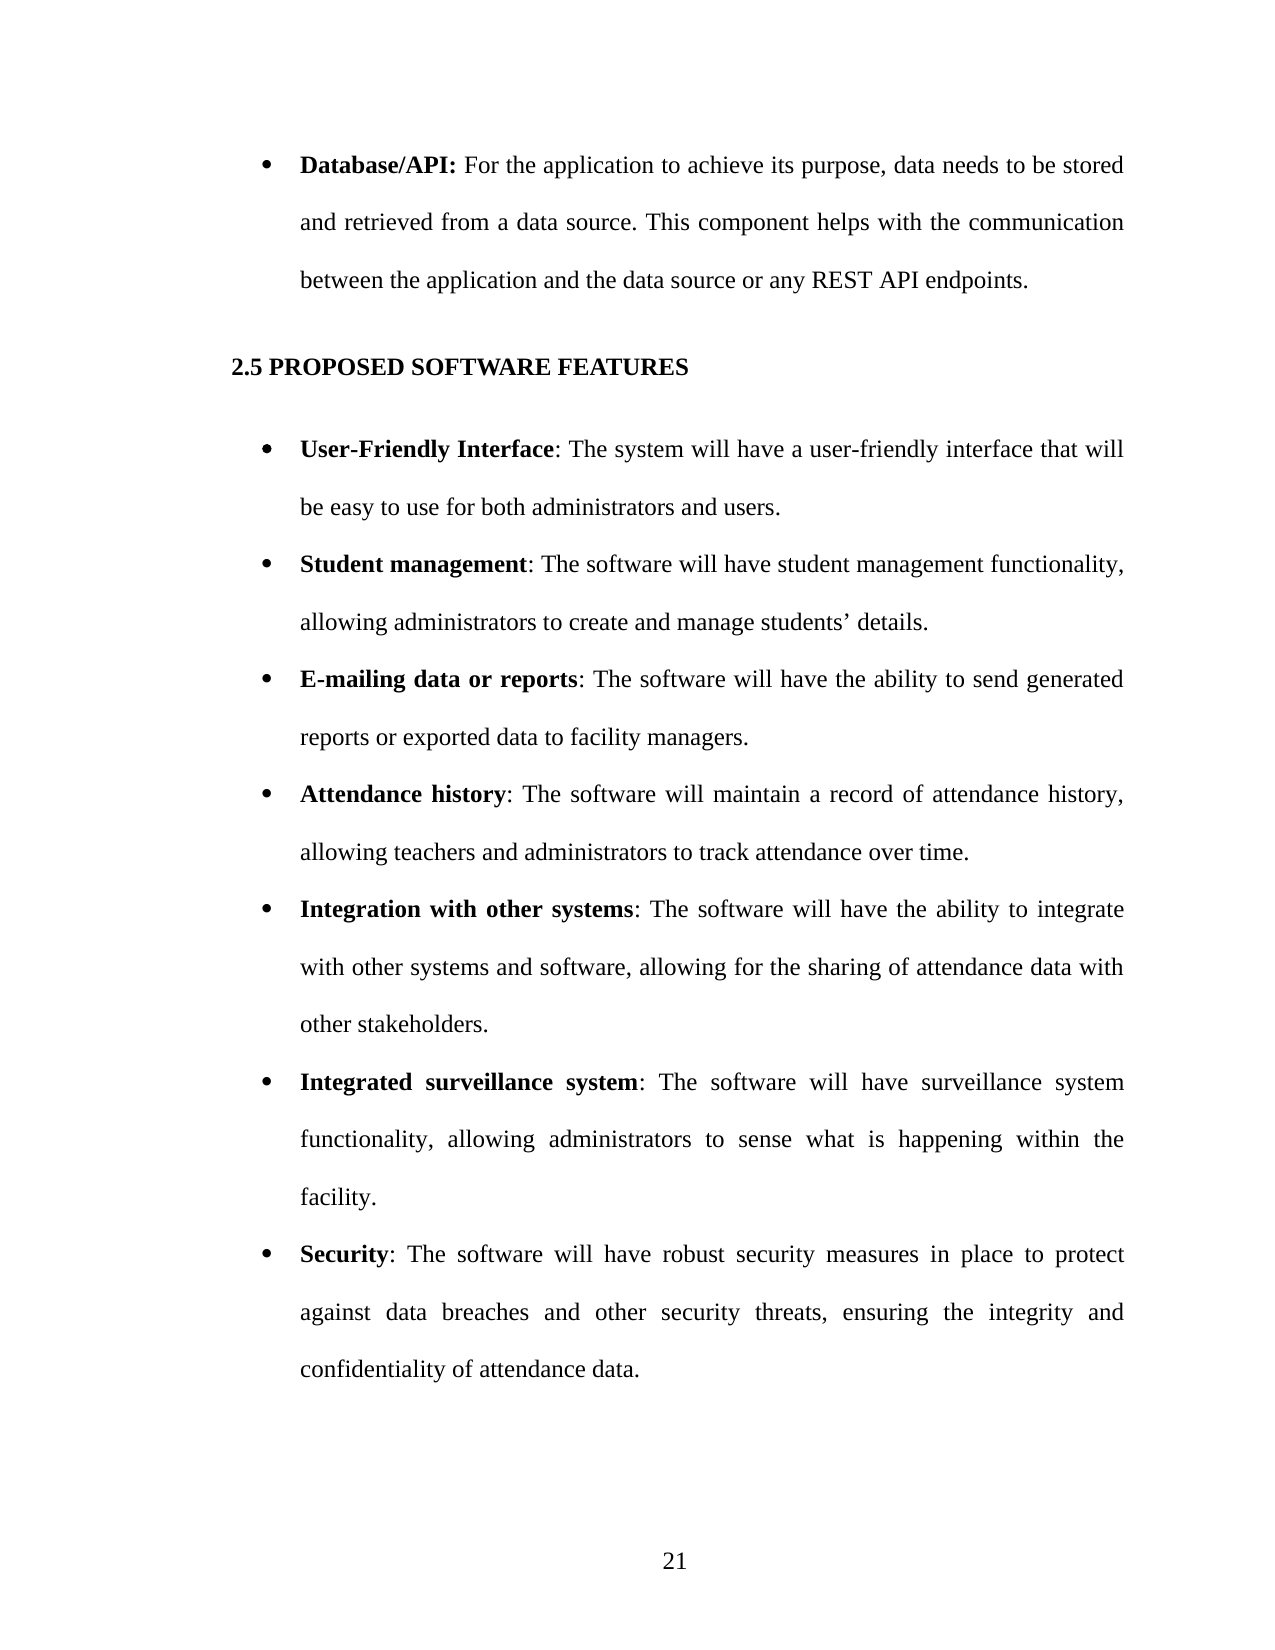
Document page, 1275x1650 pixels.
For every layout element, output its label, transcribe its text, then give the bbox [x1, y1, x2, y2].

list Integrated surveillance system: The software will have surveillance system functionality, allowing administrators to sense what is happening within the facility. [262, 1067, 1125, 1210]
list Security: The software will have robust security measures in place to protect against data breaches and other security threats, ensuring the integrity and confidentiality of attendance data. [262, 1239, 1125, 1383]
list E-mailing data or reports: The software will have the ability to send generated reports or exported data to facility managers. [262, 664, 1125, 750]
list User-Friendly Interface: The system will have a user-friendly interface that will be easy to use for both administrators and users. [262, 434, 1125, 520]
list Attendance history: The software will maintain a record of attendance history, allowing teachers and administrators to track attendance over time. [262, 779, 1125, 865]
list Integration with other systems: The software will have the ability to integrate with other systems and software, allowing for the sharing of attendance data with other stakeholders. [262, 894, 1125, 1038]
subtitle 2.5 PROPOSED SOFTWARE FEATURES [225, 352, 1125, 380]
list Database/API: For the application to achieve its purpose, data needs to be stored and retrieved from a data source. This component helps with the communication between the application and the data source or any REST API endpoints. [262, 150, 1125, 294]
list Student management: The software will have student management functionality, allowing administrators to create and manage students’ details. [262, 549, 1125, 635]
